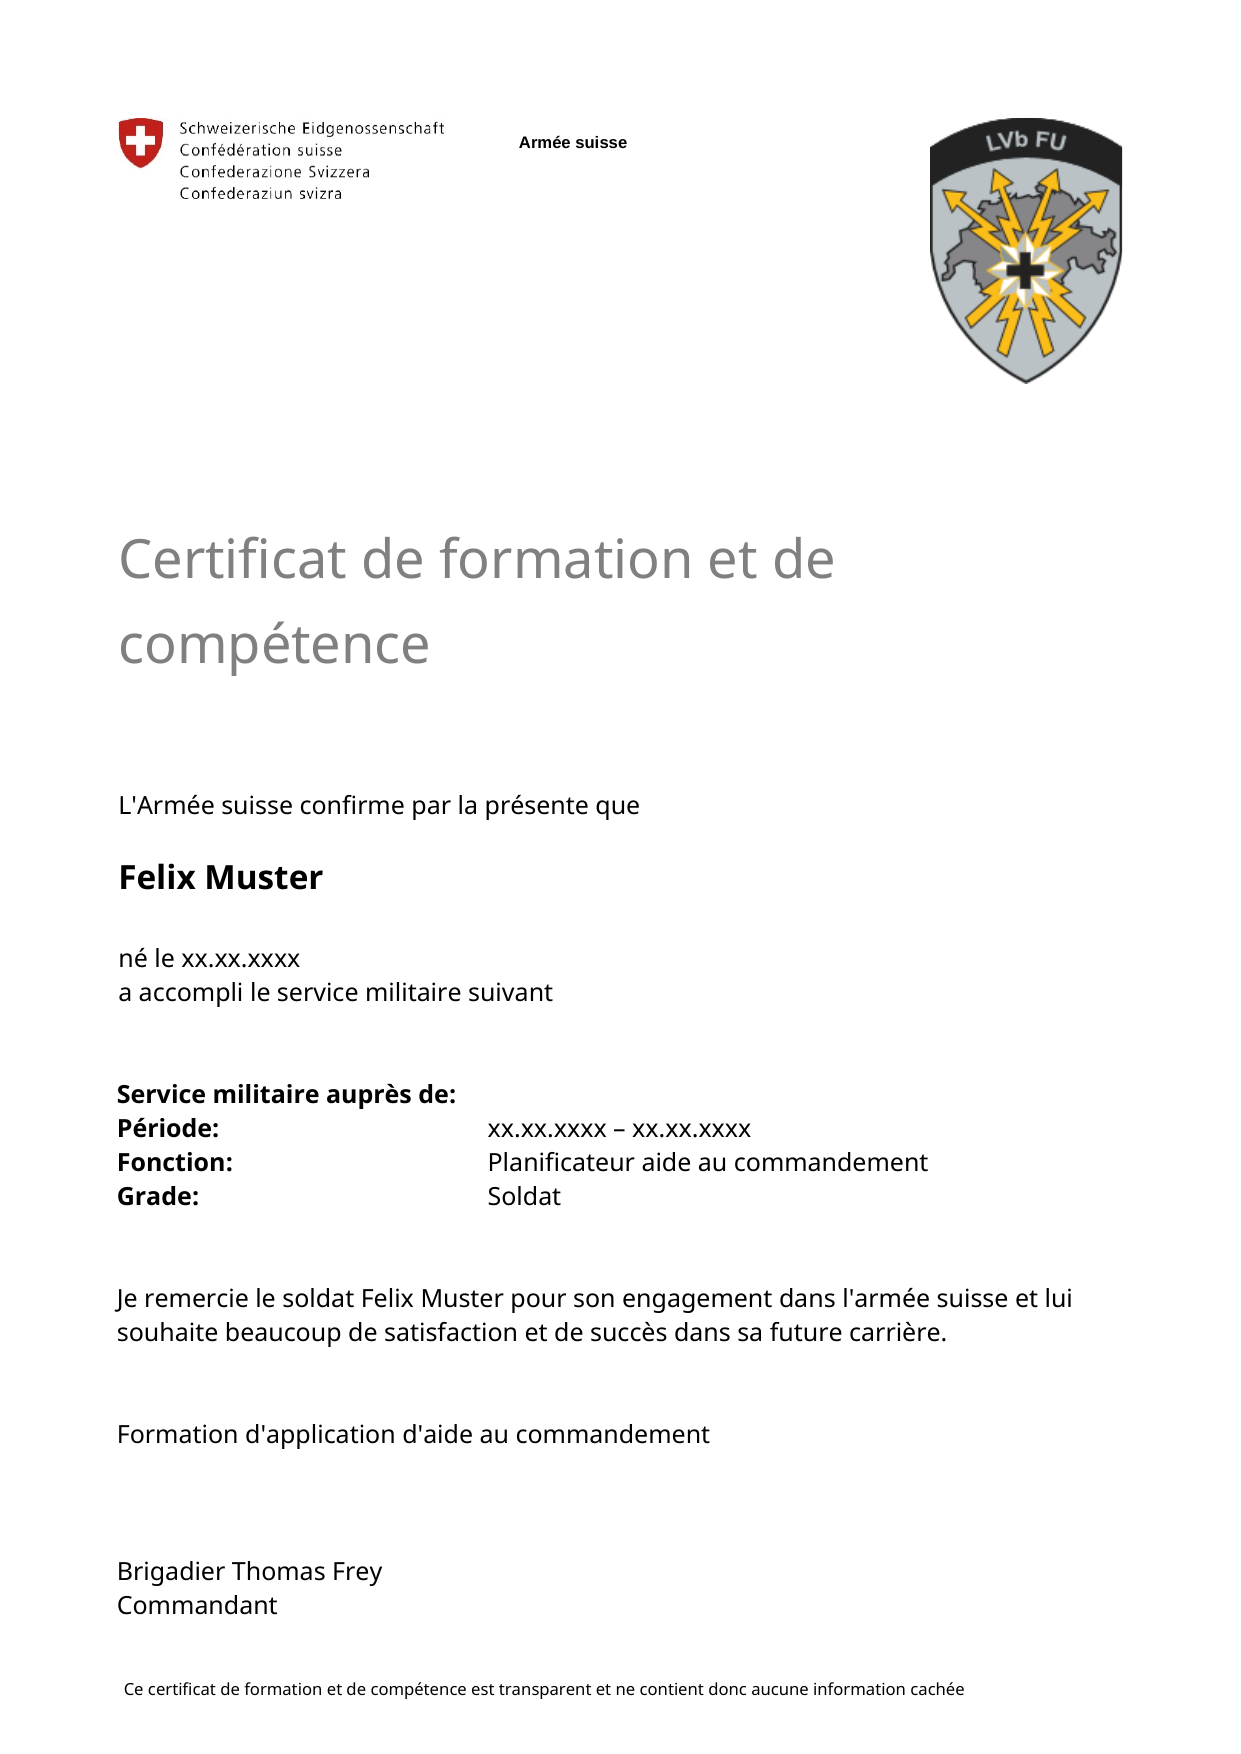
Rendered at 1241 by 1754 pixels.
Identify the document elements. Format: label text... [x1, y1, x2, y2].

text a accompli le service militaire suivant [118, 974, 1122, 1008]
text Brigadier Thomas Frey [117, 1553, 1122, 1587]
text Service militaire auprès de: [117, 1076, 1122, 1111]
picture [930, 118, 1123, 384]
text Felix Muster [118, 854, 1122, 899]
text Certificat de formation et de compétence [118, 521, 1122, 679]
text Période: xx.xx.xxxx – xx.xx.xxxx [117, 1111, 1122, 1144]
text Je remercie le soldat Felix Muster pour son engagement dans l'armée suisse et lui souhaite beaucoup de satisfaction et de succès dans sa future carrière. [117, 1247, 1122, 1349]
text né le xx.xx.xxxx [118, 940, 1122, 974]
text Fonction: Planificateur aide au commandement [117, 1144, 1122, 1179]
text Formation d'application d'aide au commandement [117, 1417, 1122, 1451]
text L'Armée suisse confirme par la présente que [118, 793, 1122, 820]
picture [118, 118, 462, 199]
text Grade: Soldat [117, 1179, 1122, 1213]
text Commandant [117, 1587, 1122, 1621]
